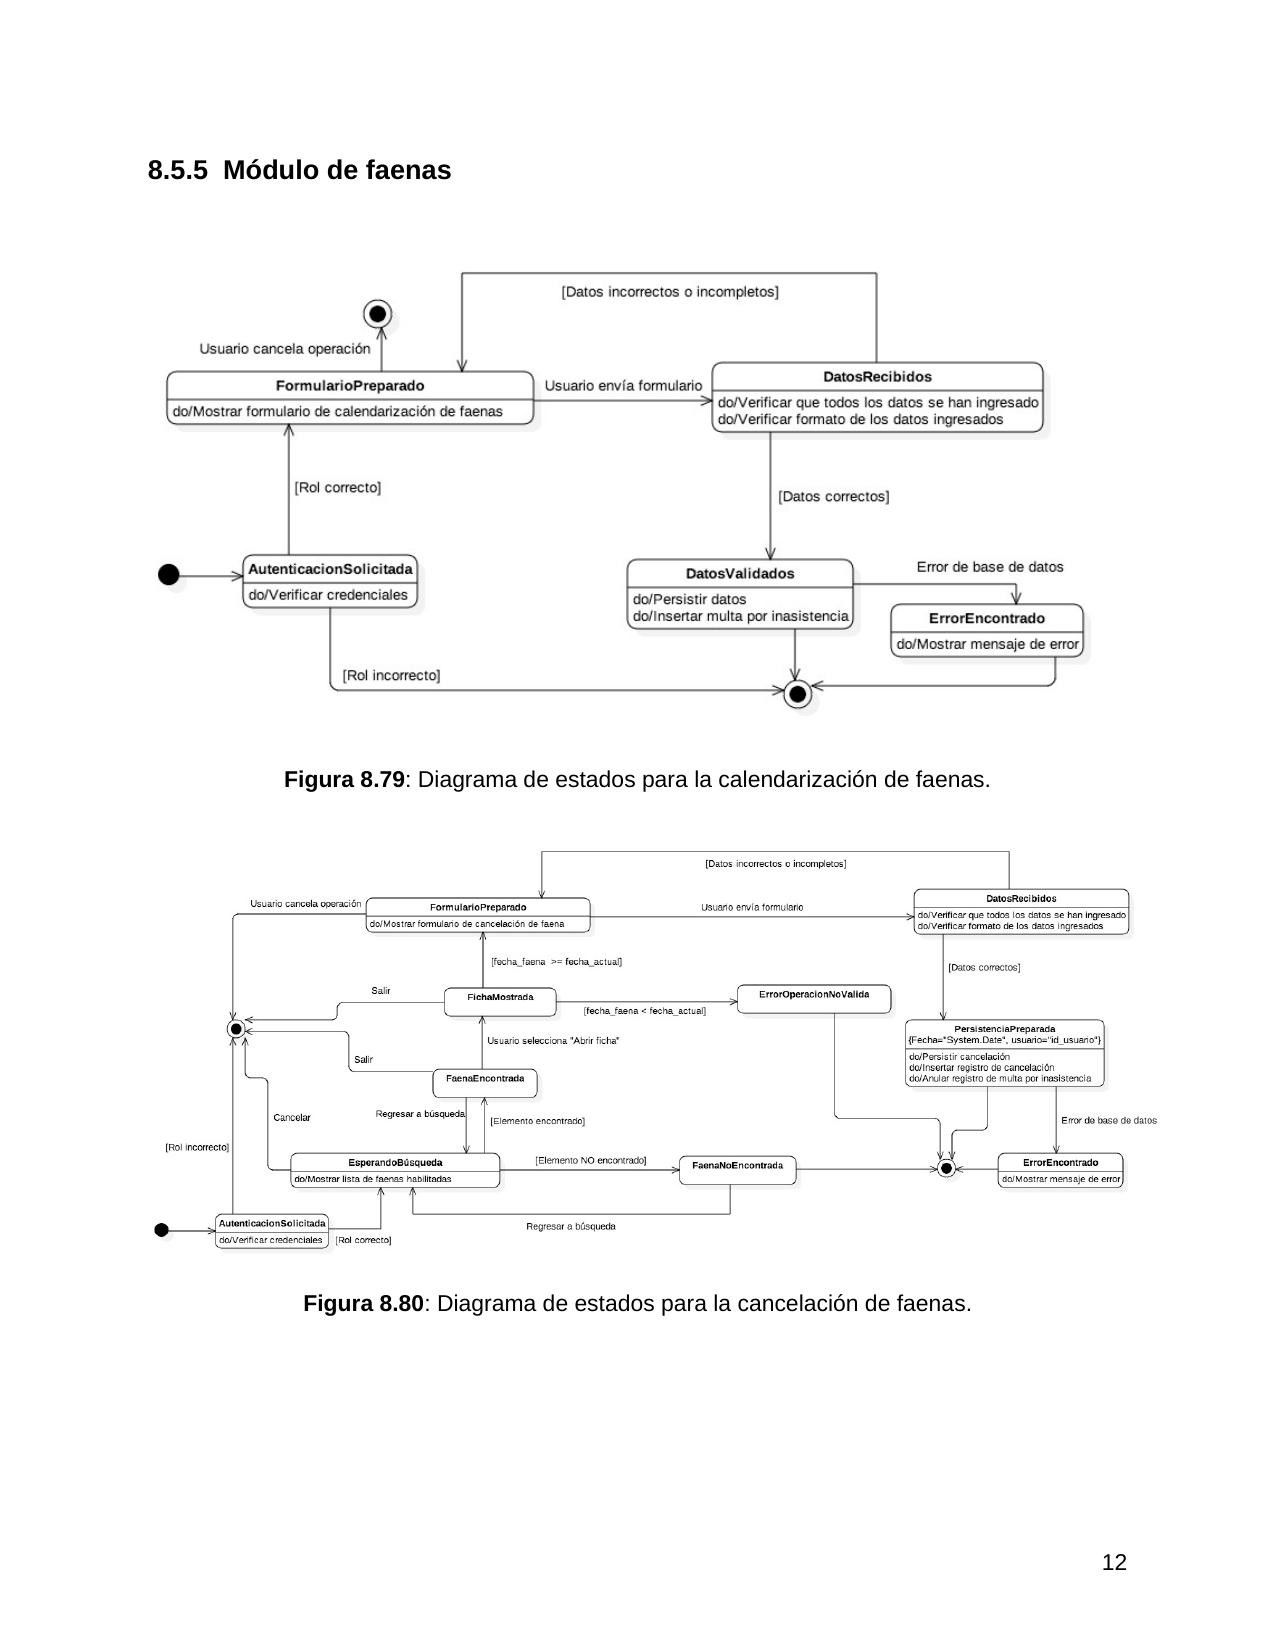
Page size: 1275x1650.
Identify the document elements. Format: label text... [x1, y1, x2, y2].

picture [147, 844, 1185, 1277]
text Figura 8.79: Diagrama de estados para la calendarización de faenas. [148, 766, 1127, 792]
text 8.5.5 Módulo de faenas [148, 154, 1127, 185]
picture [147, 262, 1128, 753]
text Figura 8.80: Diagrama de estados para la cancelación de faenas. [148, 1290, 1127, 1316]
